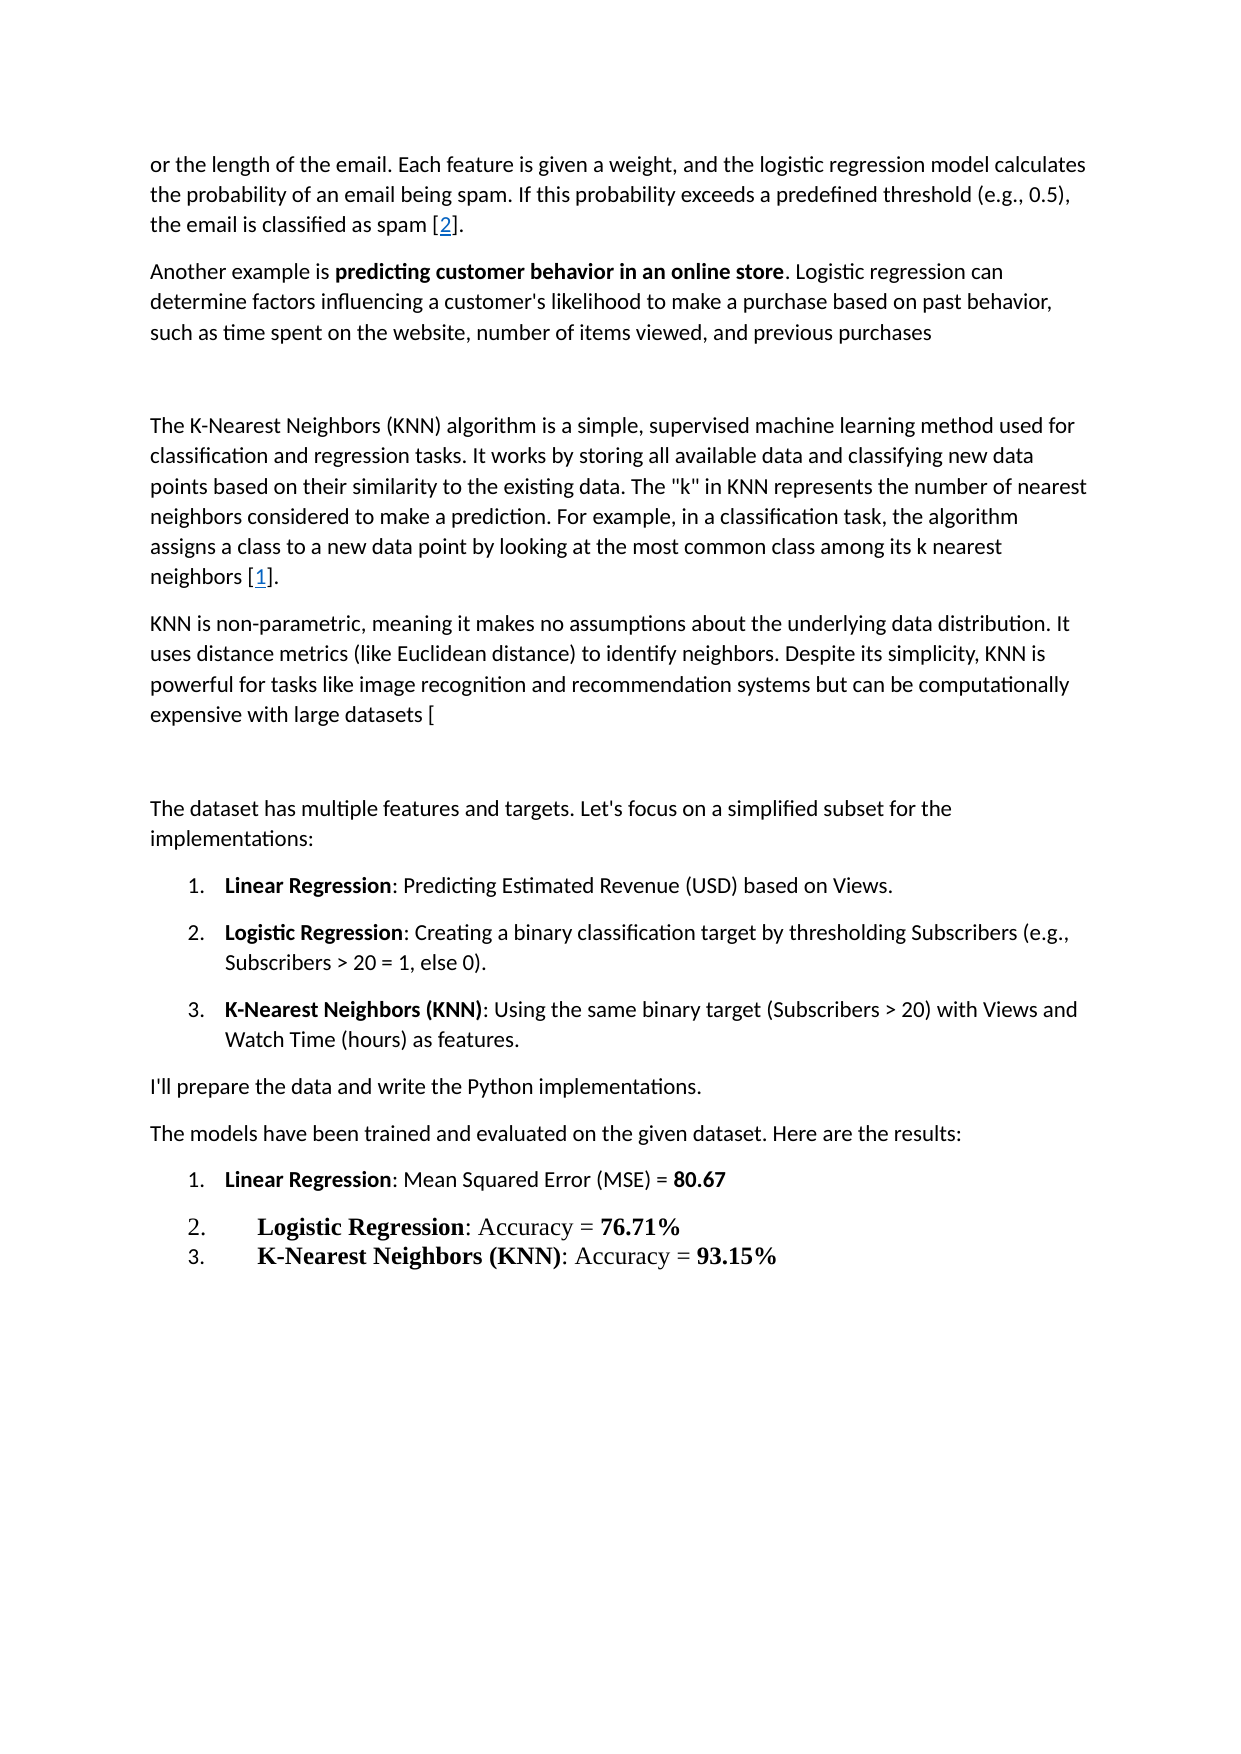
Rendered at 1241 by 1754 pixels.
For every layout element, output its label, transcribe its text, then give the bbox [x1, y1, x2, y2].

list K-Nearest Neighbors (KNN): Using the same binary target (Subscribers > 20) with Views and Watch Time (hours) as features. [187, 995, 1090, 1053]
list Logistic Regression: Creating a binary classification target by thresholding Subscribers (e.g., Subscribers > 20 = 1, else 0). [187, 918, 1090, 976]
text I'll prepare the data and write the Python implementations. ​​ [150, 1072, 1090, 1100]
text The dataset has multiple features and targets. Let's focus on a simplified subset for the implementations: [150, 794, 1090, 852]
text The models have been trained and evaluated on the given dataset. Here are the results: [150, 1119, 1090, 1147]
list  K-Nearest Neighbors (KNN): Accuracy = 93.15% [187, 1241, 1090, 1270]
text The K-Nearest Neighbors (KNN) algorithm is a simple, supervised machine learning method used for classification and regression tasks. It works by storing all available data and classifying new data points based on their similarity to the existing data. The "k" in KNN represents the number of nearest neighbors considered to make a prediction. For example, in a classification task, the algorithm assigns a class to a new data point by looking at the most common class among its k nearest neighbors [1]. [150, 411, 1090, 591]
text KNN is non-parametric, meaning it makes no assumptions about the underlying data distribution. It uses distance metrics (like Euclidean distance) to identify neighbors. Despite its simplicity, KNN is powerful for tasks like image recognition and recommendation systems but can be computationally expensive with large datasets [ [150, 609, 1090, 728]
list Linear Regression: Mean Squared Error (MSE) = 80.67 [187, 1166, 1090, 1194]
list Linear Regression: Predicting Estimated Revenue (USD) based on Views. [187, 871, 1090, 899]
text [150, 150, 1090, 238]
list  Logistic Regression: Accuracy = 76.71% [187, 1212, 1090, 1241]
text Another example is predicting customer behavior in an online store. Logistic regression can determine factors influencing a customer's likelihood to make a purchase based on past behavior, such as time spent on the website, number of items viewed, and previous purchases [150, 257, 1090, 346]
